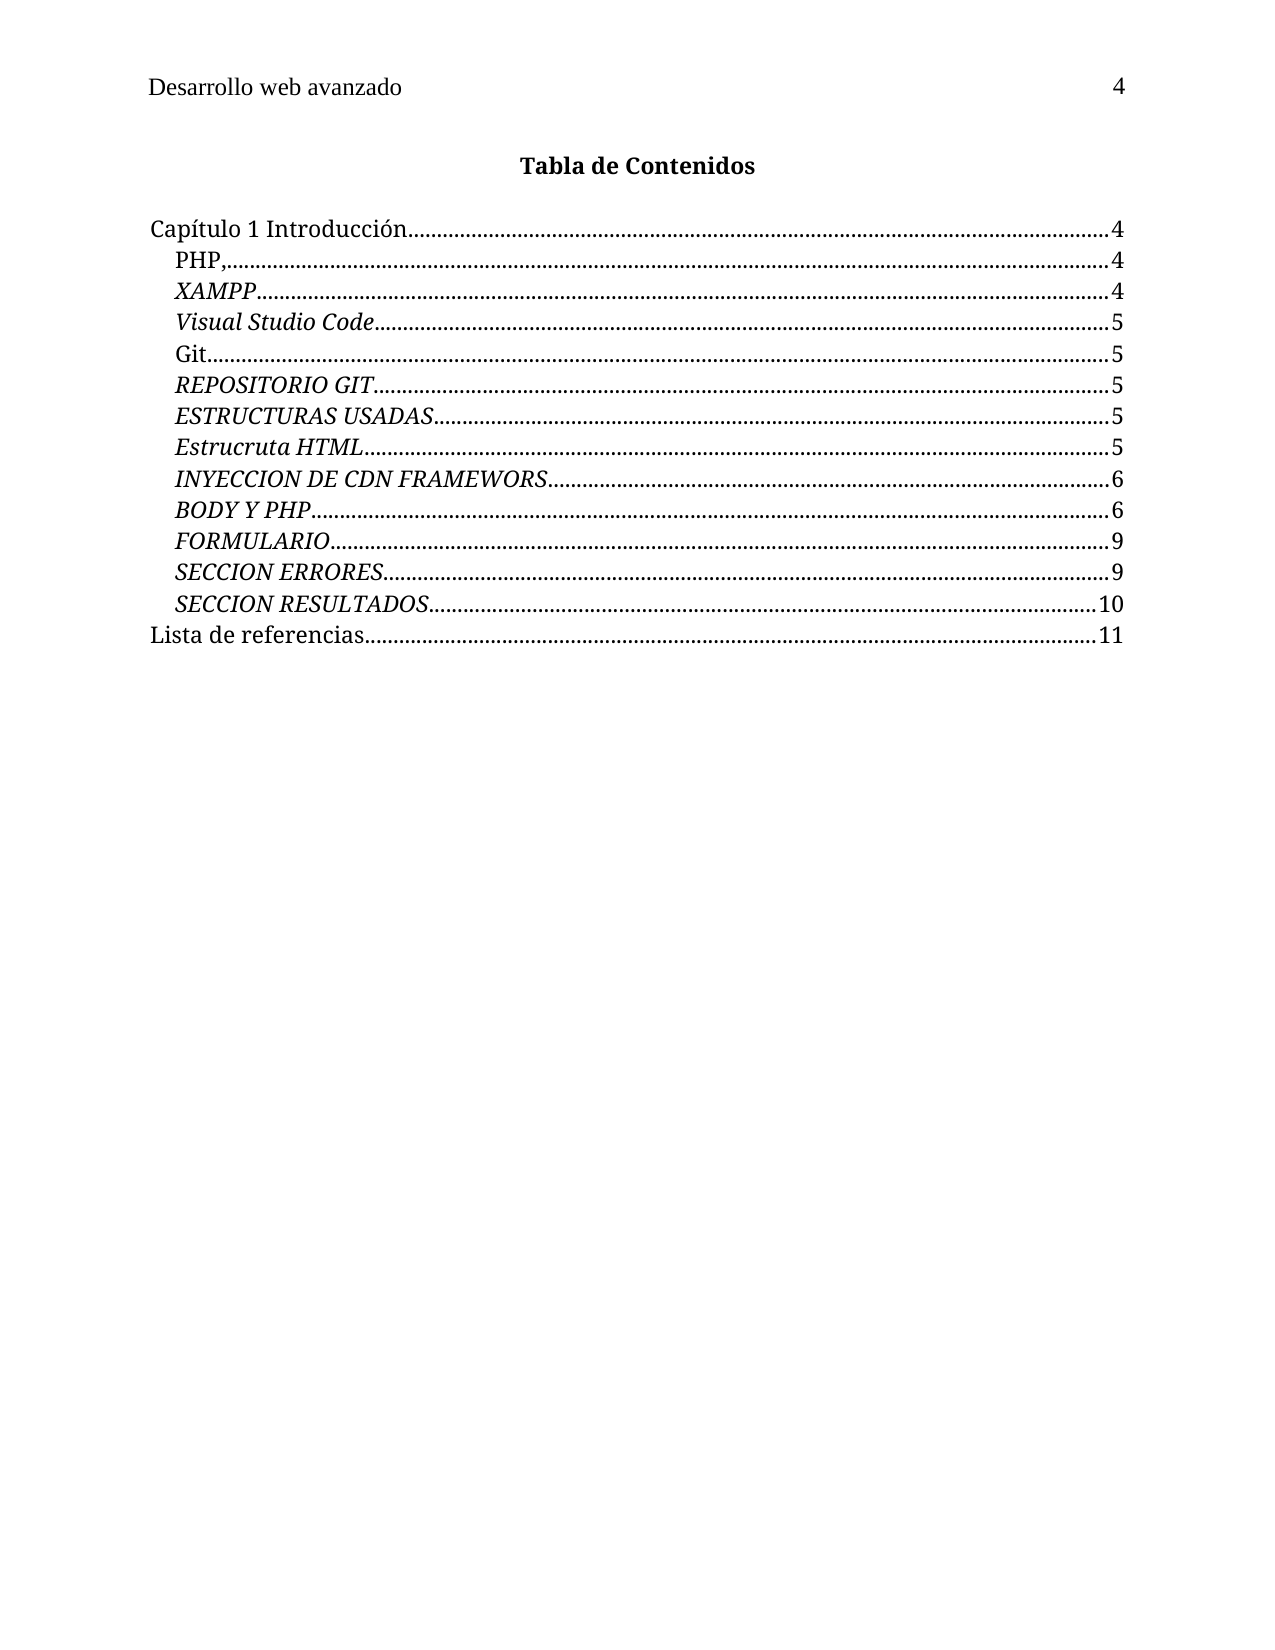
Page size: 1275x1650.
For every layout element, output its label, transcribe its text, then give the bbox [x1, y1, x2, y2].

text Lista de referencias 11 [150, 619, 1125, 650]
text SECCION ERRORES 9 [175, 556, 1125, 587]
text Git. 5 [175, 337, 1125, 369]
text Visual Studio Code. 5 [175, 306, 1125, 337]
text Tabla de Contenidos [150, 150, 1125, 181]
text FORMULARIO 9 [175, 525, 1125, 556]
text PHP, 4 [175, 244, 1125, 275]
text Capítulo 1 Introducción 4 [150, 212, 1125, 244]
text INYECCION DE CDN FRAMEWORS 6 [175, 462, 1125, 494]
text Estrucruta HTML 5 [175, 431, 1125, 462]
text REPOSITORIO GIT. 5 [175, 369, 1125, 400]
text ESTRUCTURAS USADAS. 5 [175, 400, 1125, 431]
text SECCION RESULTADOS 10 [175, 587, 1125, 619]
text BODY Y PHP 6 [175, 494, 1125, 525]
text XAMPP 4 [175, 275, 1125, 306]
